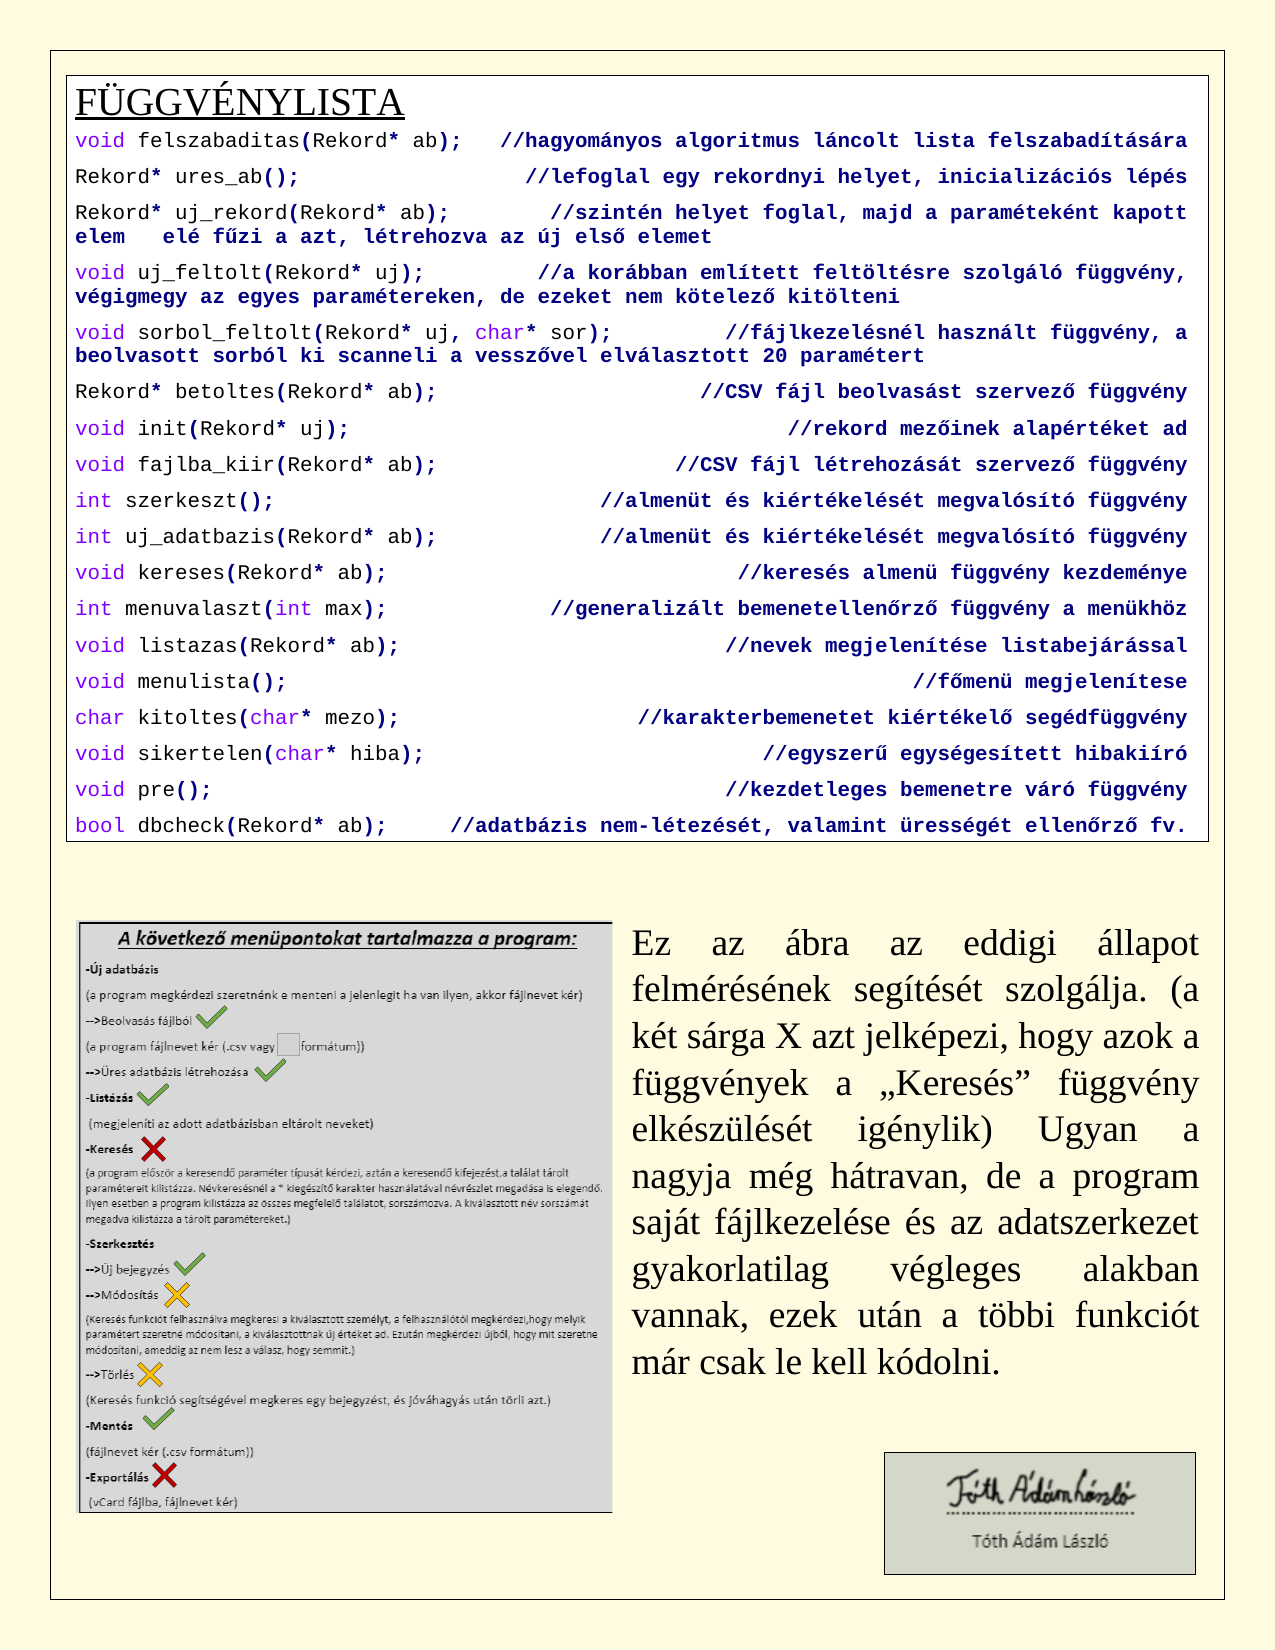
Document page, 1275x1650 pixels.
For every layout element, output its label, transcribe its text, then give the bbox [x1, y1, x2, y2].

text int szerkeszt(); //almenüt és kiértékelését megvalósító függvény [67, 487, 1208, 514]
text char kitoltes(char* mezo); //karakterbemenetet kiértékelő segédfüggvény [67, 704, 1208, 731]
text Függvénylista [67, 76, 1208, 124]
text Rekord* betoltes(Rekord* ab); //CSV fájl beolvasást szervező függvény [67, 378, 1208, 405]
text void felszabaditas(Rekord* ab); //hagyományos algoritmus láncolt lista felszabadítására [67, 127, 1208, 153]
text void menulista(); //főmenü megjelenítese [67, 668, 1208, 694]
text void pre(); //kezdetleges bemenetre váró függvény [67, 776, 1208, 803]
text int menuvalaszt(int max); //generalizált bemenetellenőrző függvény a menükhöz [67, 595, 1208, 622]
text void init(Rekord* uj); //rekord mezőinek alapértéket ad [67, 414, 1208, 441]
text void sorbol_feltolt(Rekord* uj, char* sor); //fájlkezelésnél használt függvény, a beolvasott sorból ki scanneli a vesszővel elválasztott 20 paramétert [67, 319, 1208, 369]
text Ez az ábra az eddigi állapot felmérésének segítését szolgálja. (a két sárga X azt jelképezi, hogy azok a függvények a „Keresés” függvény elkészülését igénylik) Ugyan a nagyja még hátravan, de a program saját fájlkezelése és az adatszerkezet gyakorlatilag végleges alakban vannak, ezek után a többi funkciót már csak le kell kódolni. [613, 920, 1200, 1382]
text Rekord* uj_rekord(Rekord* ab); //szintén helyet foglal, majd a paraméteként kapott elem elé fűzi a azt, létrehozva az új első elemet [67, 199, 1208, 249]
text void listazas(Rekord* ab); //nevek megjelenítése listabejárással [67, 631, 1208, 658]
text void fajlba_kiir(Rekord* ab); //CSV fájl létrehozását szervező függvény [67, 451, 1208, 477]
picture [75, 920, 613, 1511]
text void kereses(Rekord* ab); //keresés almenü függvény kezdeménye [67, 559, 1208, 586]
text Rekord* ures_ab(); //lefoglal egy rekordnyi helyet, inicializációs lépés [67, 163, 1208, 190]
text bool dbcheck(Rekord* ab); //adatbázis nem-létezését, valamint ürességét ellenőrző fv. [67, 812, 1208, 841]
text void sikertelen(char* hiba); //egyszerű egységesített hibakiíró [67, 740, 1208, 767]
text int uj_adatbazis(Rekord* ab); //almenüt és kiértékelését megvalósító függvény [67, 523, 1208, 550]
text void uj_feltolt(Rekord* uj); //a korábban említett feltöltésre szolgáló függvény, végigmegy az egyes paramétereken, de ezeket nem kötelező kitölteni [67, 259, 1208, 309]
